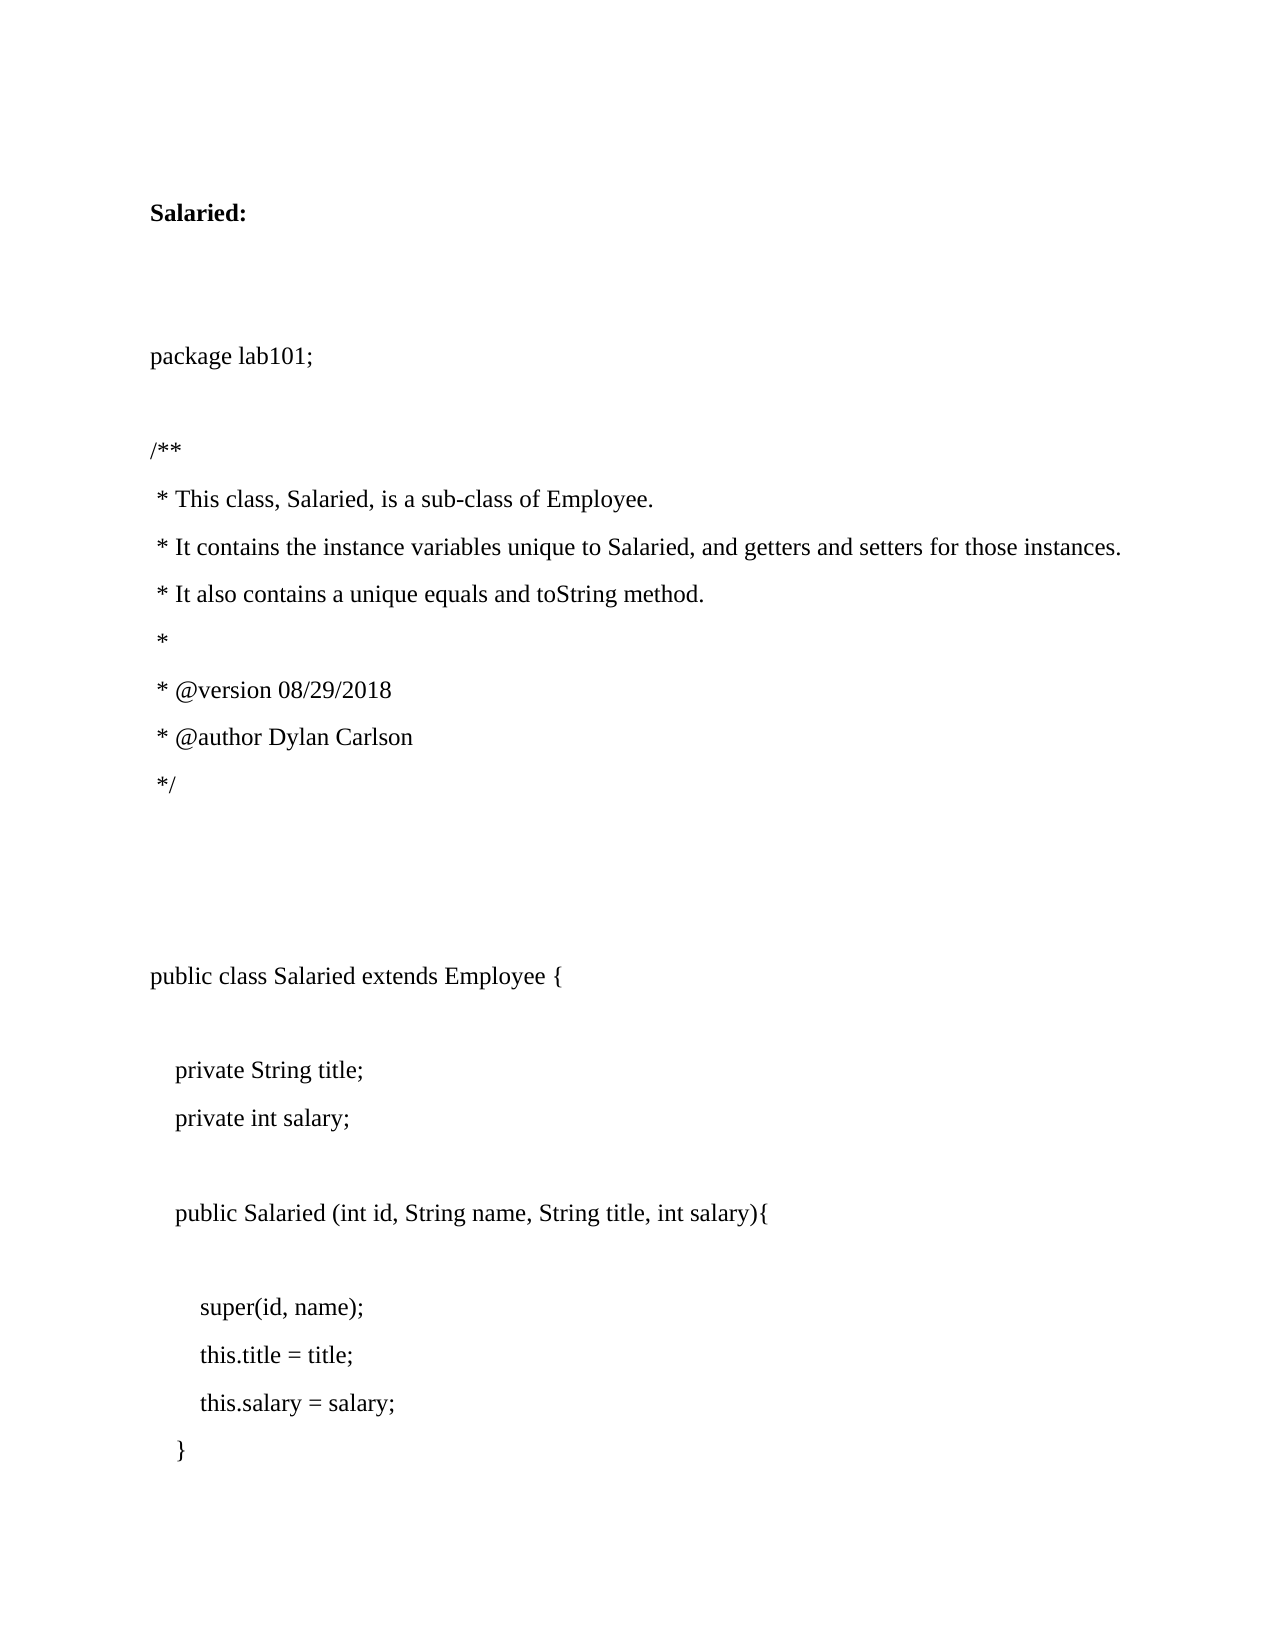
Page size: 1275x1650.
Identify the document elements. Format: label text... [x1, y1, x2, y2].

text super(id, name); [150, 1292, 1125, 1321]
text * @author Dylan Carlson [150, 722, 1125, 751]
text public Salaried (int id, String name, String title, int salary){ [150, 1198, 1125, 1227]
text * It contains the instance variables unique to Salaried, and getters and setters for those instances. [150, 532, 1125, 560]
text /** [150, 436, 1125, 465]
text */ [150, 770, 1125, 799]
text * [150, 627, 1125, 656]
text * It also contains a unique equals and toString method. [150, 579, 1125, 608]
text package lab101; [150, 341, 1125, 369]
text * This class, Salaried, is a sub-class of Employee. [150, 484, 1125, 513]
text private String title; [150, 1056, 1125, 1084]
text this.salary = salary; [150, 1388, 1125, 1417]
text public class Salaried extends Employee { [150, 961, 1125, 990]
text this.title = title; [150, 1340, 1125, 1369]
text } [150, 1436, 1125, 1464]
text * @version 08/29/2018 [150, 675, 1125, 703]
text private int salary; [150, 1103, 1125, 1132]
text Salaried: [150, 198, 1125, 226]
